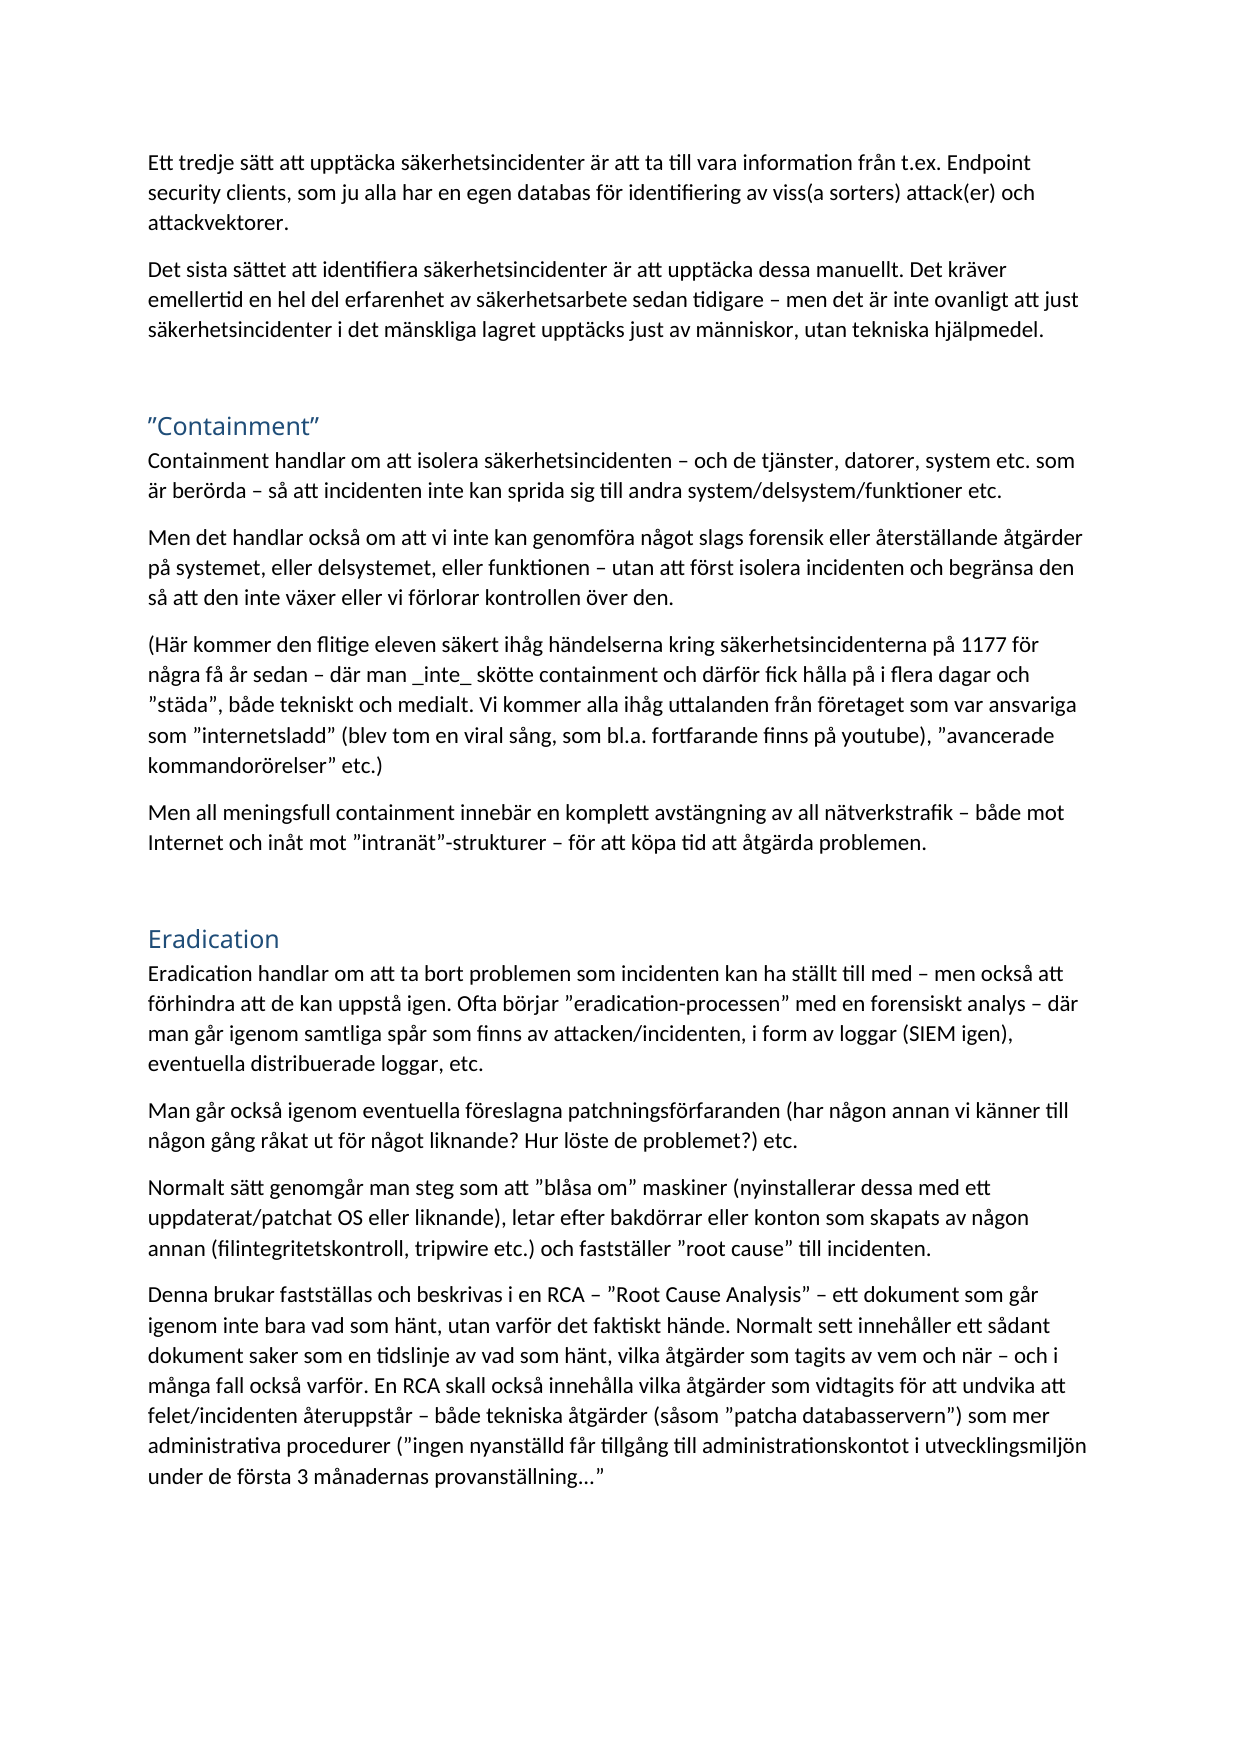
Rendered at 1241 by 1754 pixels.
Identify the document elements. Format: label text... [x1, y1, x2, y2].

text Containment handlar om att isolera säkerhetsincidenten – och de tjänster, datorer, system etc. som är berörda – så att incidenten inte kan sprida sig till andra system/delsystem/funktioner etc. [148, 446, 1093, 504]
text Men det handlar också om att vi inte kan genomföra något slags forensik eller återställande åtgärder på systemet, eller delsystemet, eller funktionen – utan att först isolera incidenten och begränsa den så att den inte växer eller vi förlorar kontrollen över den. [148, 523, 1093, 611]
text Men all meningsfull containment innebär en komplett avstängning av all nätverkstrafik – både mot Internet och inåt mot ”intranät”-strukturer – för att köpa tid att åtgärda problemen. [148, 798, 1093, 856]
text Normalt sätt genomgår man steg som att ”blåsa om” maskiner (nyinstallerar dessa med ett uppdaterat/patchat OS eller liknande), letar efter bakdörrar eller konton som skapats av någon annan (filintegritetskontroll, tripwire etc.) och fastställer ”root cause” till incidenten. [148, 1173, 1093, 1262]
subtitle Eradication [148, 922, 1093, 956]
text Ett tredje sätt att upptäcka säkerhetsincidenter är att ta till vara information från t.ex. Endpoint security clients, som ju alla har en egen databas för identifiering av viss(a sorters) attack(er) och attackvektorer. [148, 148, 1093, 236]
text (Här kommer den flitige eleven säkert ihåg händelserna kring säkerhetsincidenterna på 1177 för några få år sedan – där man _inte_ skötte containment och därför fick hålla på i flera dagar och ”städa”, både tekniskt och medialt. Vi kommer alla ihåg uttalanden från företaget som var ansvariga som ”internetsladd” (blev tom en viral sång, som bl.a. fortfarande finns på youtube), ”avancerade kommandorörelser” etc.) [148, 630, 1093, 779]
text Denna brukar fastställas och beskrivas i en RCA – ”Root Cause Analysis” – ett dokument som går igenom inte bara vad som hänt, utan varför det faktiskt hände. Normalt sett innehåller ett sådant dokument saker som en tidslinje av vad som hänt, vilka åtgärder som tagits av vem och när – och i många fall också varför. En RCA skall också innehålla vilka åtgärder som vidtagits för att undvika att felet/incidenten återuppstår – både tekniska åtgärder (såsom ”patcha databasservern”) som mer administrativa procedurer (”ingen nyanställd får tillgång till administrationskontot i utvecklingsmiljön under de första 3 månadernas provanställning...” [148, 1281, 1093, 1490]
text Eradication handlar om att ta bort problemen som incidenten kan ha ställt till med – men också att förhindra att de kan uppstå igen. Ofta börjar ”eradication-processen” med en forensiskt analys – där man går igenom samtliga spår som finns av attacken/incidenten, i form av loggar (SIEM igen), eventuella distribuerade loggar, etc. [148, 959, 1093, 1077]
text Det sista sättet att identifiera säkerhetsincidenter är att upptäcka dessa manuellt. Det kräver emellertid en hel del erfarenhet av säkerhetsarbete sedan tidigare – men det är inte ovanligt att just säkerhetsincidenter i det mänskliga lagret upptäcks just av människor, utan tekniska hjälpmedel. [148, 255, 1093, 343]
subtitle ”Containment” [148, 409, 1093, 443]
text Man går också igenom eventuella föreslagna patchningsförfaranden (har någon annan vi känner till någon gång råkat ut för något liknande? Hur löste de problemet?) etc. [148, 1096, 1093, 1154]
